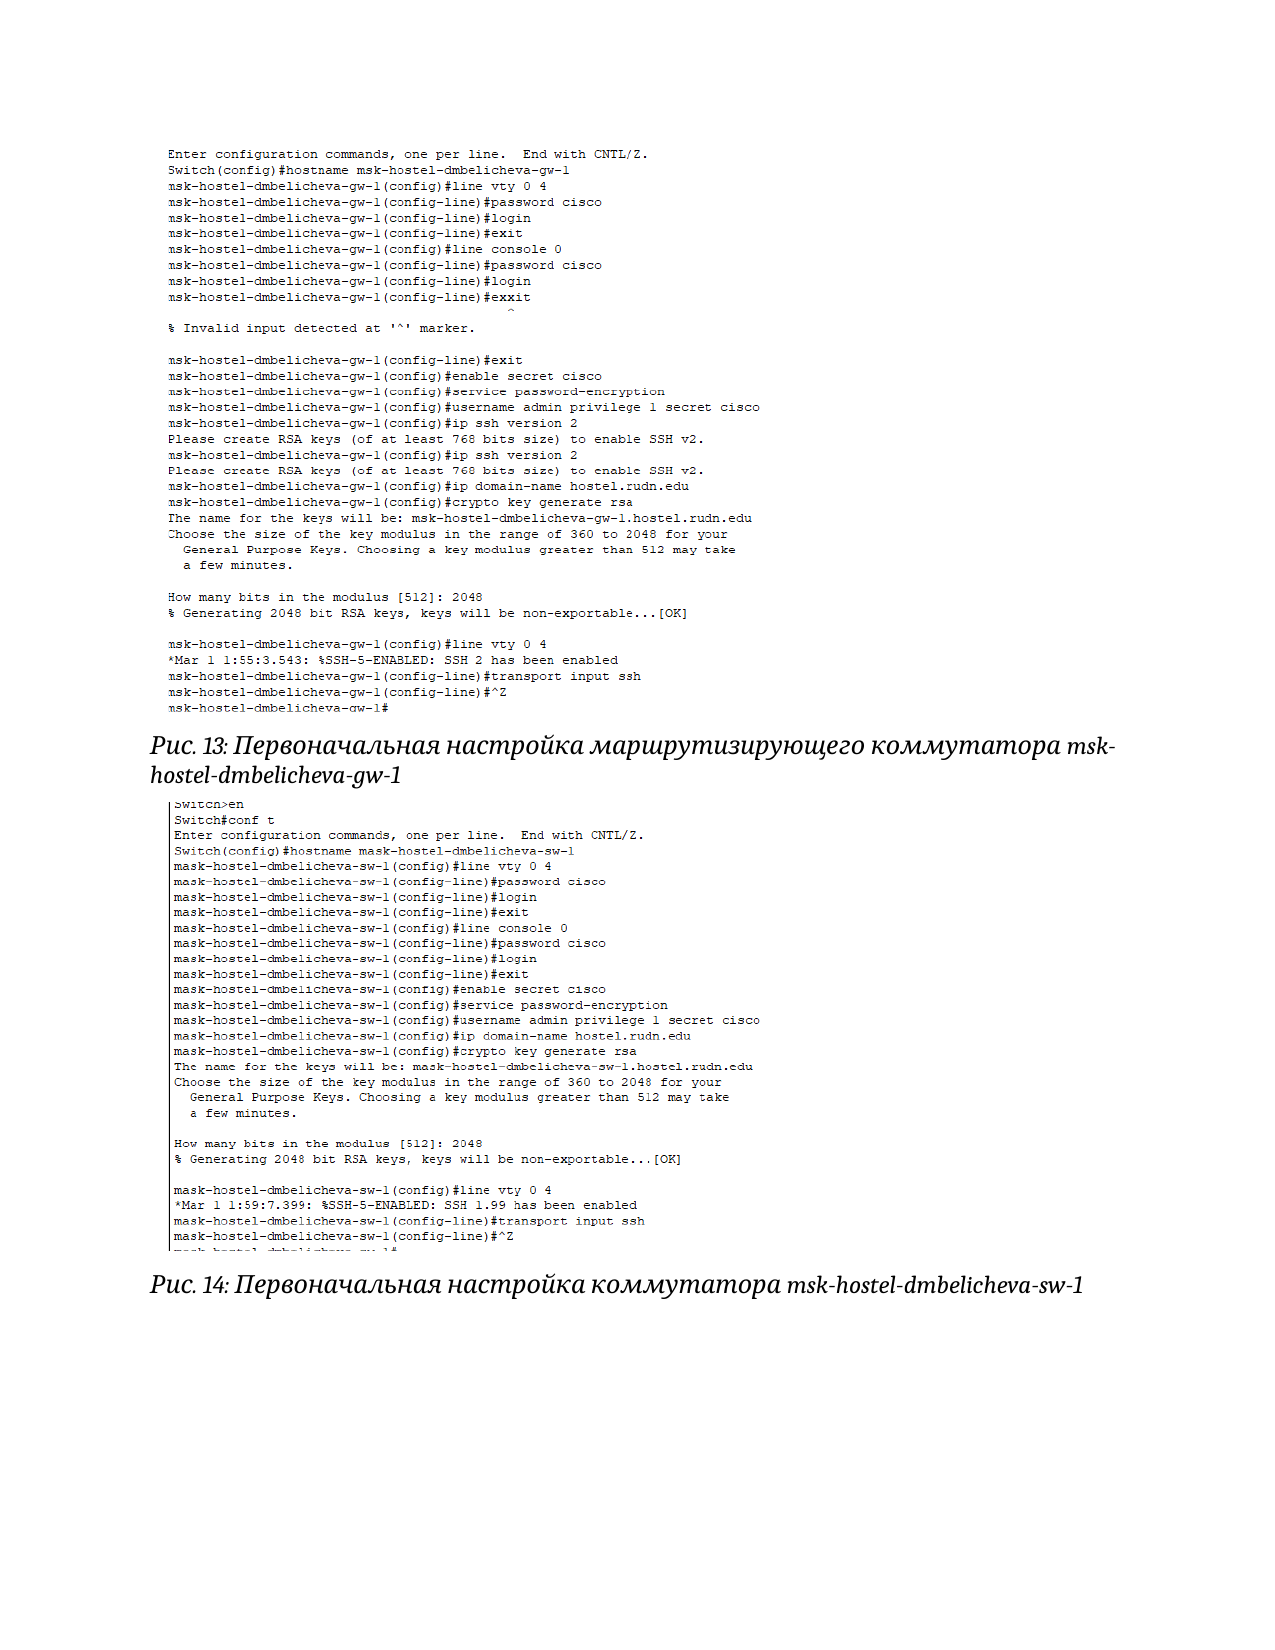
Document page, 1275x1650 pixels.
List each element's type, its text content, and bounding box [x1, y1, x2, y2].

text Рис. 13: Первоначальная настройка маршрутизирующего коммутатора msk-hostel-dmbelicheva-gw-1 [150, 732, 1125, 790]
picture [168, 802, 782, 1251]
picture [168, 150, 782, 712]
text Рис. 14: Первоначальная настройка коммутатора msk-hostel-dmbelicheva-sw-1 [150, 1271, 1125, 1300]
